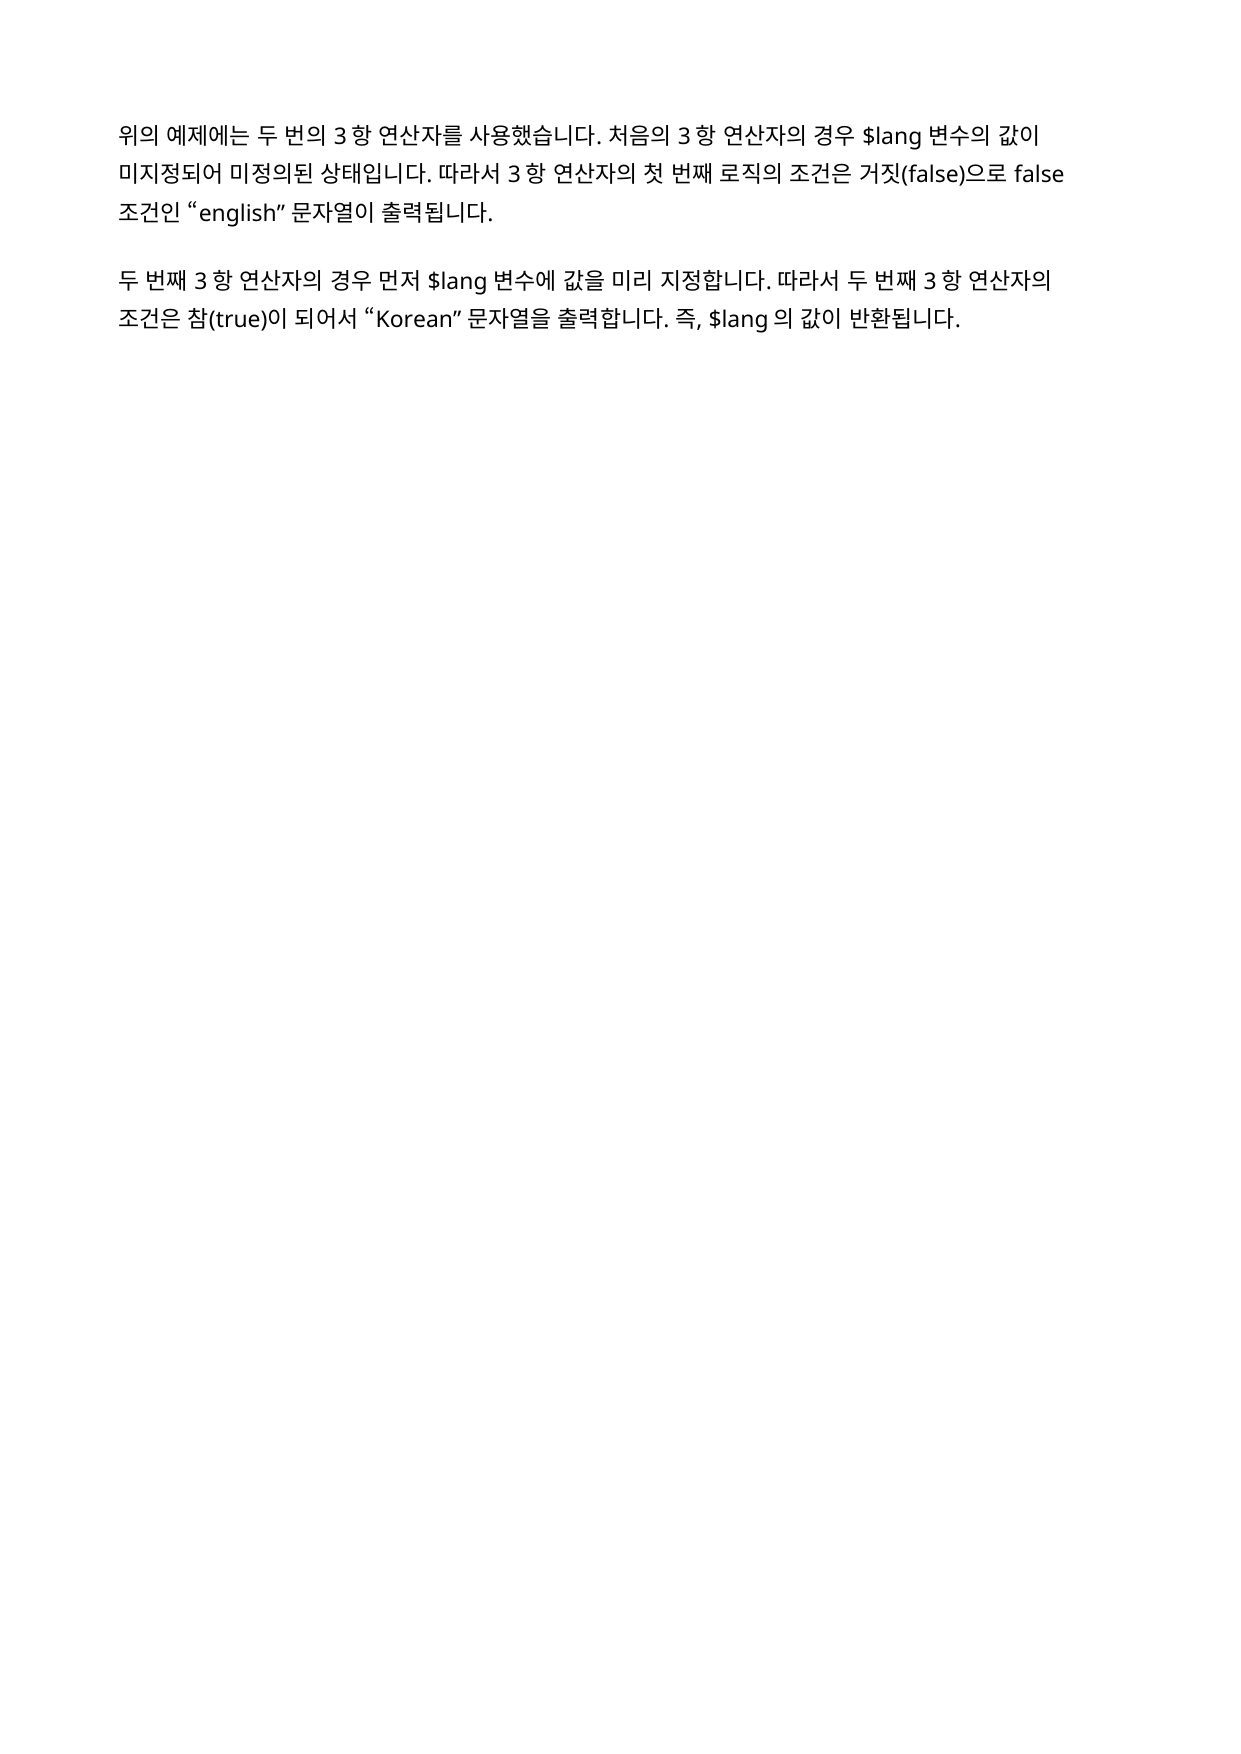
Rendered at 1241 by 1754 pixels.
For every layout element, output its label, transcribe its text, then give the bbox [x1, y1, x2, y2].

text 두 번째 3항 연산자의 경우 먼저 $lang 변수에 값을 미리 지정합니다. 따라서 두 번째 3항 연산자의 조건은 참(true)이 되어서 “Korean” 문자열을 출력합니다. 즉, $lang의 값이 반환됩니다. [118, 263, 1122, 334]
text 위의 예제에는 두 번의 3항 연산자를 사용했습니다. 처음의 3항 연산자의 경우 $lang 변수의 값이 미지정되어 미정의된 상태입니다. 따라서 3항 연산자의 첫 번째 로직의 조건은 거짓(false)으로 false 조건인 “english” 문자열이 출력됩니다. [118, 118, 1122, 228]
